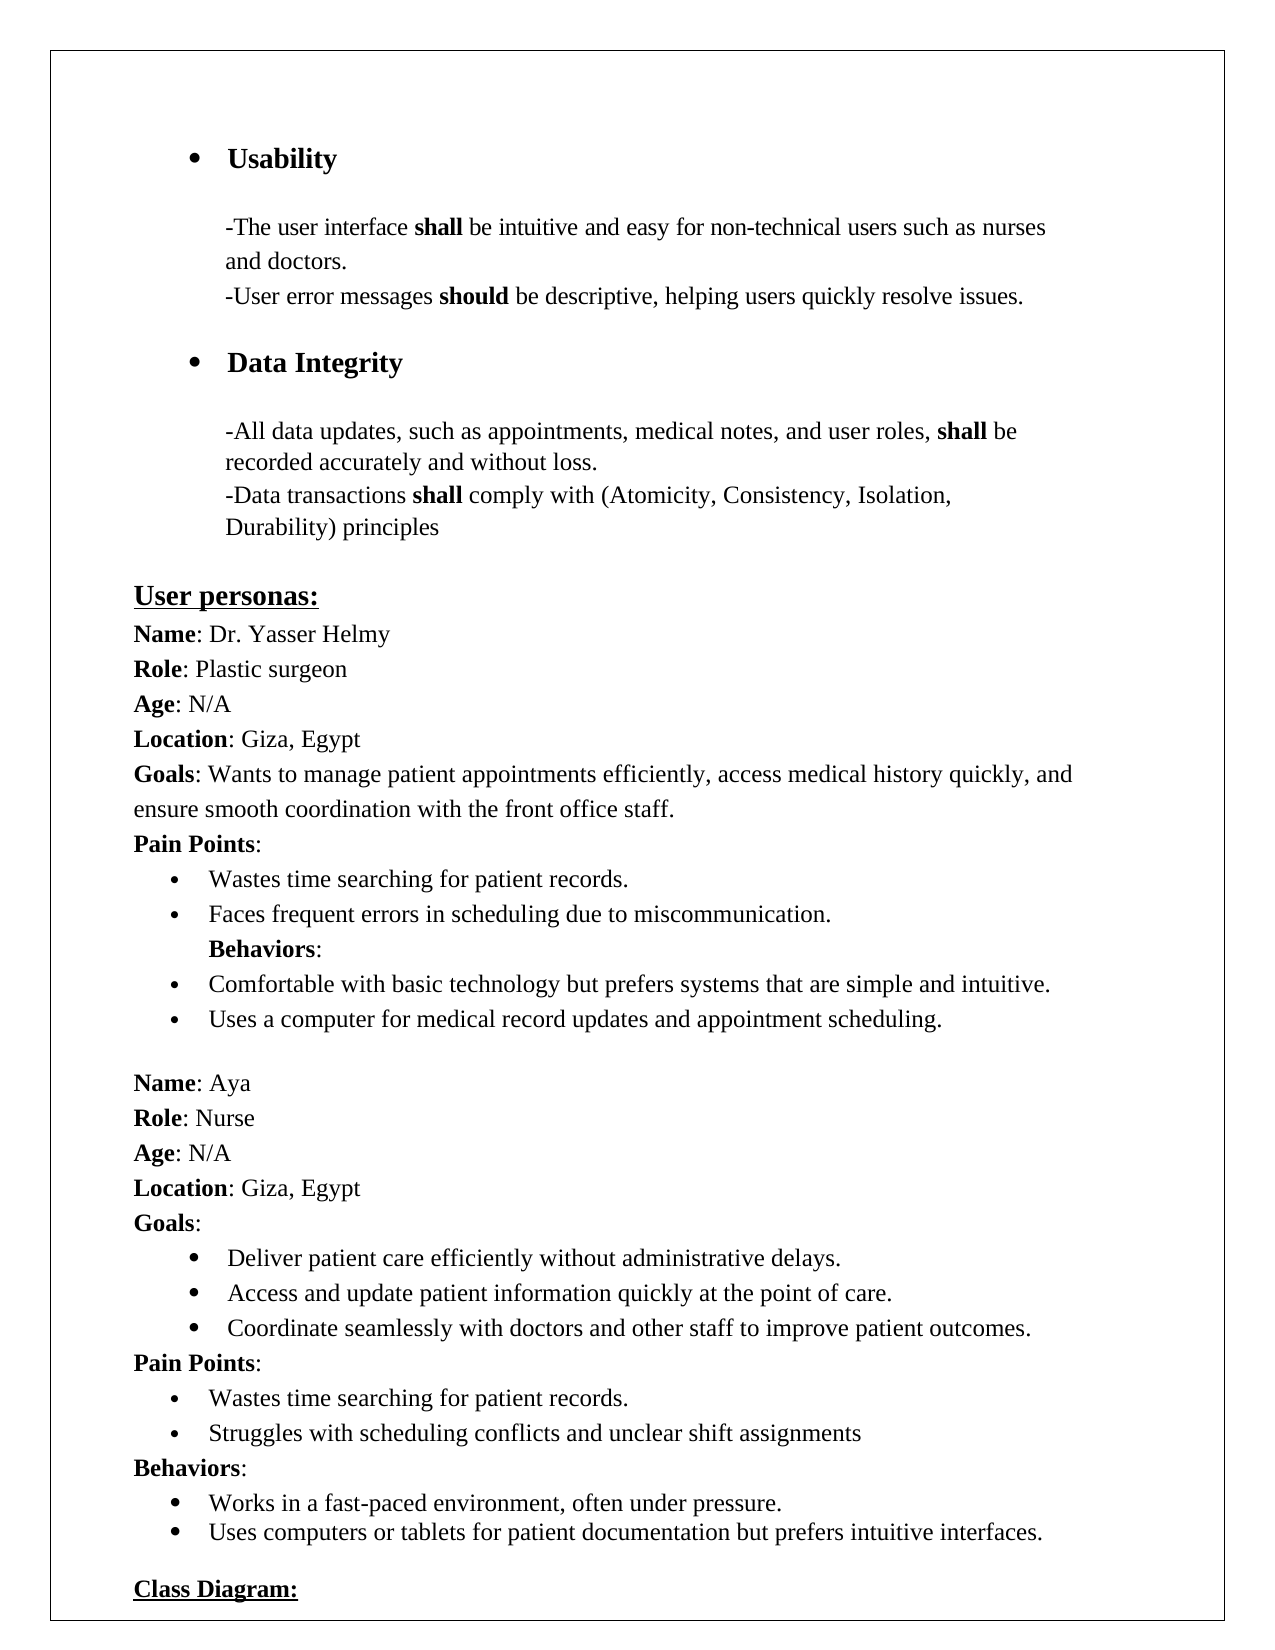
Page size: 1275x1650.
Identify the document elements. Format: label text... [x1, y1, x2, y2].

list Comfortable with basic technology but prefers systems that are simple and intuitive. [171, 969, 1133, 998]
text Name: Dr. Yasser Helmy Role: Plastic surgeon Age: N/A Location: Giza, Egypt Goals: Wants to manage patient appointments efficiently, access medical history quickly, and ensure smooth coordination with the front office staff. Pain Points: [133, 619, 1133, 858]
text Class Diagram: [133, 1574, 1133, 1603]
text Pain Points: [133, 1348, 1133, 1377]
list Uses a computer for medical record updates and appointment scheduling. [171, 1004, 1133, 1033]
list -The user interface shall be intuitive and easy for non-technical users such as nurses and doctors. [225, 212, 1083, 275]
subtitle Data Integrity [189, 345, 1133, 379]
list -User error messages should be descriptive, helping users quickly resolve issues. [225, 281, 1133, 310]
list Struggles with scheduling conflicts and unclear shift assignments [171, 1418, 1133, 1447]
list Uses computers or tablets for patient documentation but prefers intuitive interfaces. [171, 1517, 1133, 1546]
list Deliver patient care efficiently without administrative delays. [189, 1243, 1133, 1272]
list Wastes time searching for patient records. [171, 1383, 1133, 1412]
text Behaviors: [133, 1453, 1133, 1482]
subtitle Usability [189, 142, 1133, 175]
text User personas: [133, 578, 1133, 612]
list Faces frequent errors in scheduling due to miscommunication. Behaviors: [171, 899, 1133, 963]
list Coordinate seamlessly with doctors and other staff to improve patient outcomes. [189, 1313, 1133, 1342]
list -All data updates, such as appointments, medical notes, and user roles, shall be recorded accurately and without loss. [225, 416, 1102, 476]
list Access and update patient information quickly at the point of care. [189, 1278, 1133, 1307]
list Works in a fast-paced environment, often under pressure. [171, 1488, 1133, 1517]
list Wastes time searching for patient records. [171, 864, 1133, 893]
text Name: Aya Role: Nurse Age: N/A Location: Giza, Egypt Goals: [133, 1068, 1133, 1237]
list -Data transactions shall comply with (Atomicity, Consistency, Isolation, Durability) principles [225, 480, 1060, 541]
